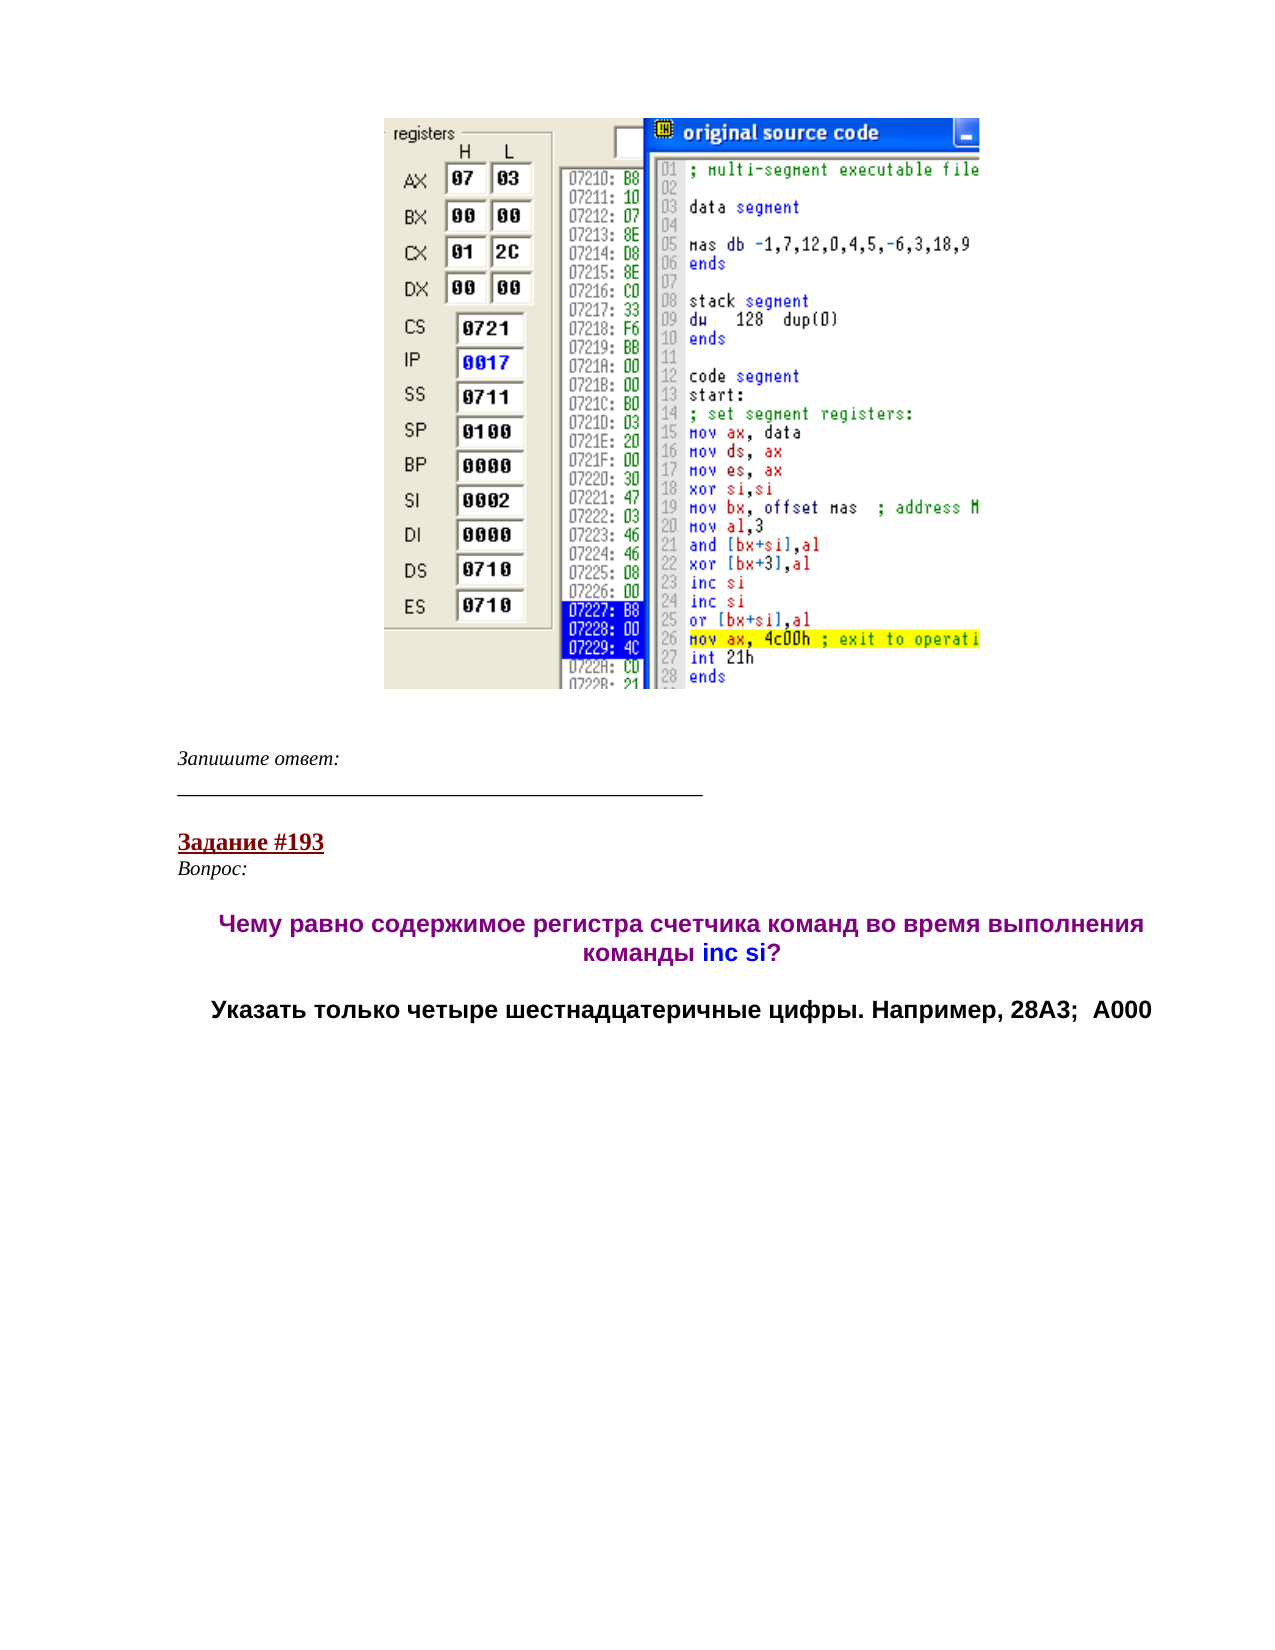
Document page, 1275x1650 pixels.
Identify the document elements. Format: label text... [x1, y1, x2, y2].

text Указать только четыре шестнадцатеричные цифры. Например, 28А3; А000 [177, 995, 1186, 1024]
text __________________________________________ [177, 770, 1186, 799]
picture [384, 118, 980, 689]
text Чему равно содержимое регистра счетчика команд во время выполнения команды inc si? [177, 909, 1186, 967]
text Вопрос: [177, 856, 1186, 880]
text Запишите ответ: [177, 746, 1186, 770]
text Задание #193 [177, 827, 1186, 856]
